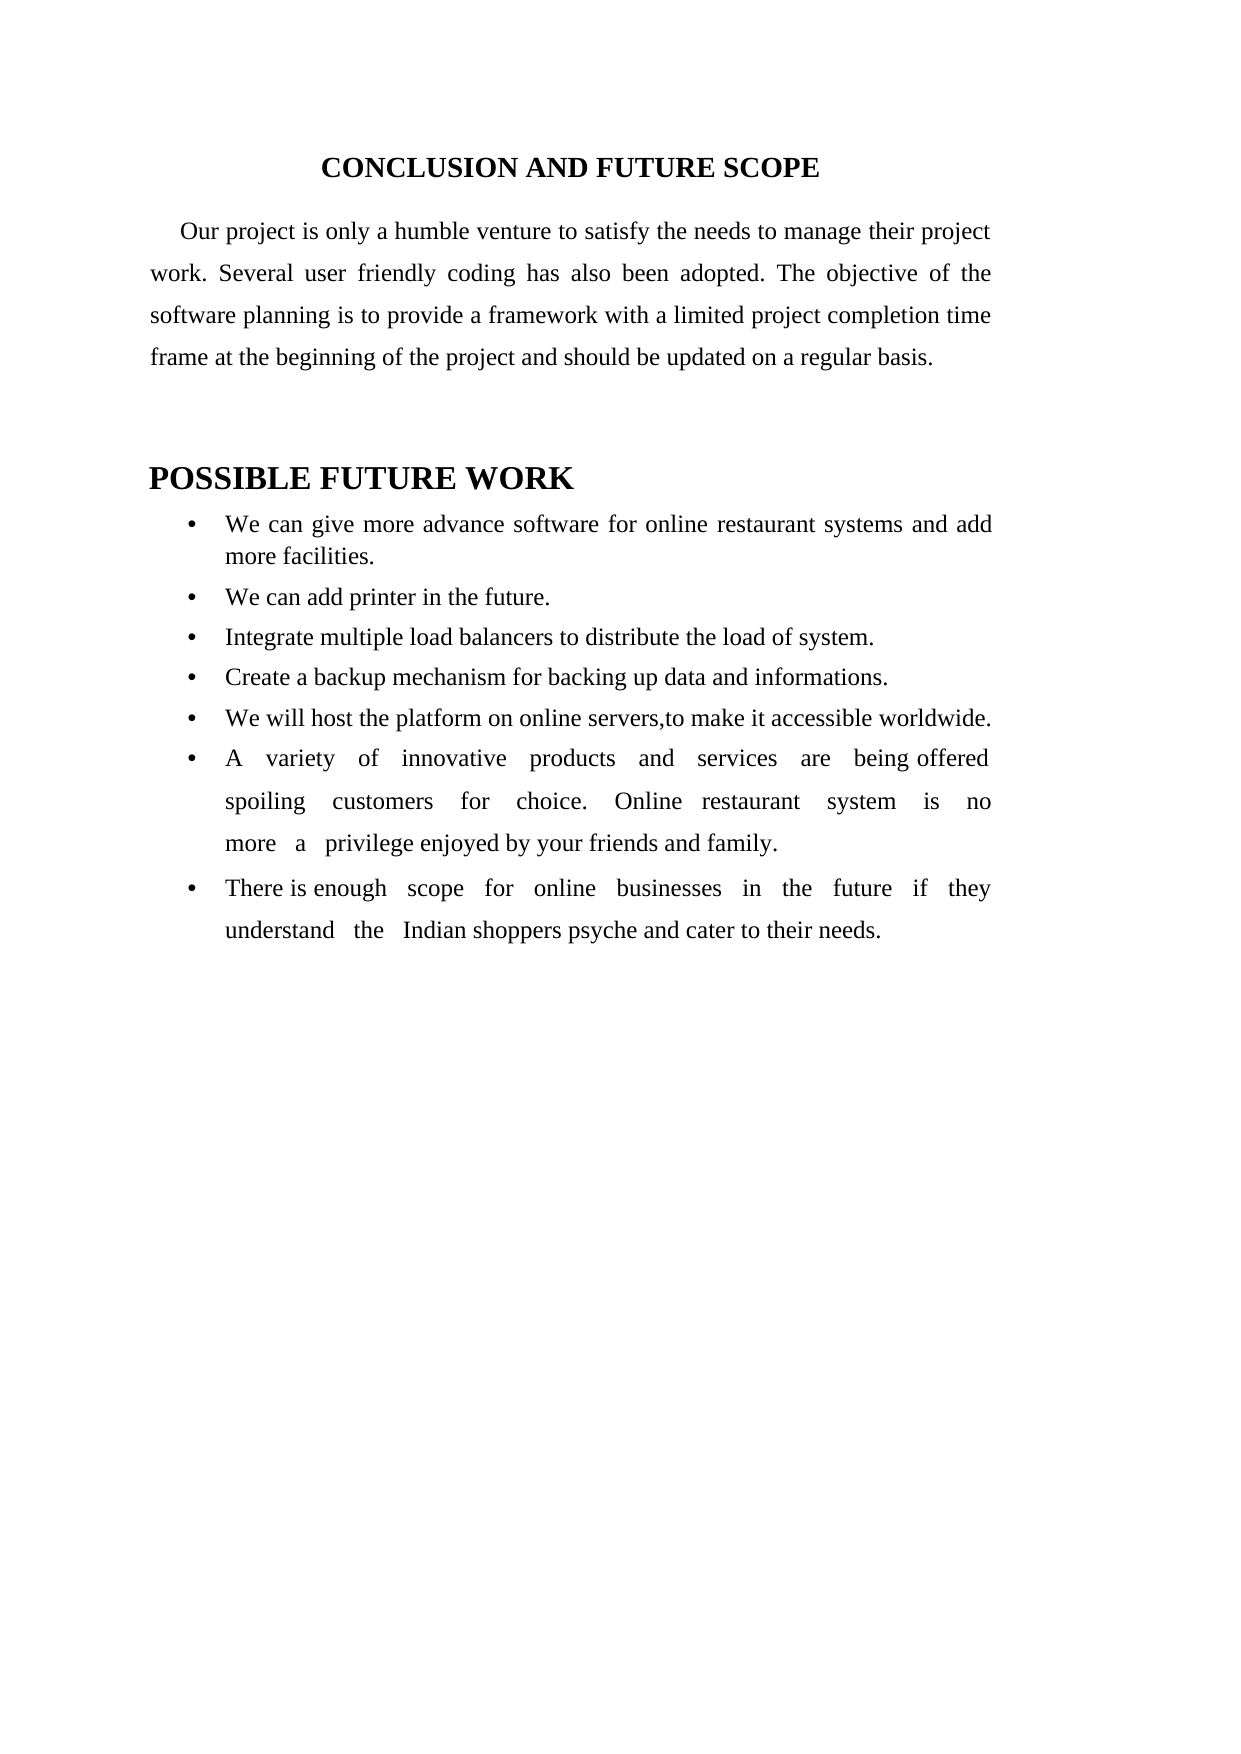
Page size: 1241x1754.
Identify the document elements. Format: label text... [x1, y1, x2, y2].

list There is enough scope for online businesses in the future if they understand the Indian shoppers psyche and cater to their needs. [187, 873, 992, 944]
subtitle POSSIBLE FUTURE WORK [148, 458, 1090, 497]
list We can give more advance software for online restaurant systems and add more facilities. [187, 509, 992, 570]
list Create a backup mechanism for backing up data and informations. [187, 662, 992, 691]
text Our project is only a humble venture to satisfy the needs to manage their project work. Several user friendly coding has also been adopted. The objective of the software planning is to provide a framework with a limited project completion time frame at the beginning of the project and should be updated on a regular basis. [150, 216, 992, 371]
list A variety of innovative products and services are being offered spoiling customers for choice. Online restaurant system is no more a privilege enjoyed by your friends and family. [187, 743, 992, 857]
list Integrate multiple load balancers to distribute the load of system. [187, 622, 992, 651]
list We will host the platform on online servers,to make it accessible worldwide. [187, 703, 992, 732]
subtitle CONCLUSION AND FUTURE SCOPE [156, 150, 985, 183]
list We can add printer in the future. [187, 582, 992, 610]
